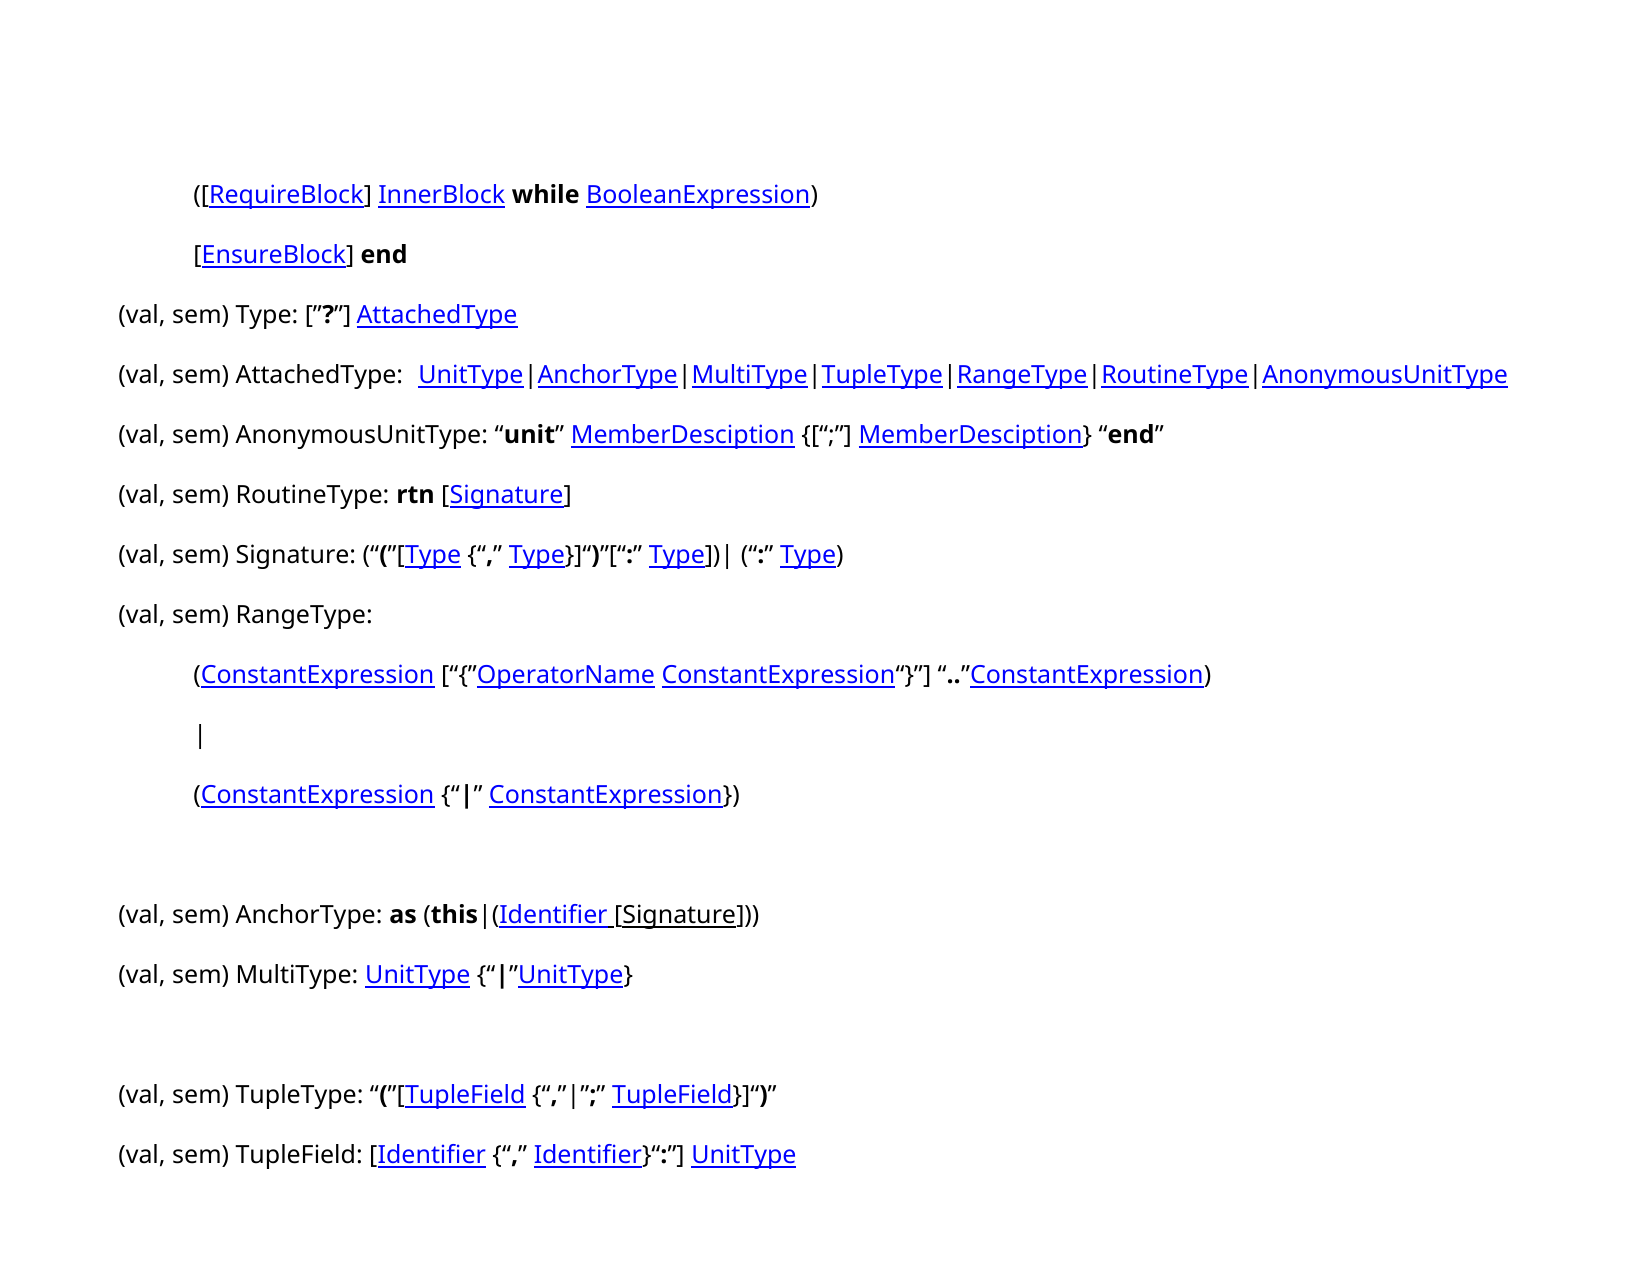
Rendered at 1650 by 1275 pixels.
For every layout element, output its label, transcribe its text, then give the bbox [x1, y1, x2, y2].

text (val, sem) TupleField: [Identifier {“,” Identifier}“:”] UnitType [118, 1137, 1532, 1171]
text (val, sem) Signature: (“(”[Type {“,” Type}]“)”[“:” Type])| (“:” Type) [118, 537, 1532, 571]
text (val, sem) AttachedType: UnitType|AnchorType|MultiType|TupleType|RangeType|RoutineType|AnonymousUnitType [118, 357, 1532, 391]
text | [118, 717, 1532, 751]
text (val, sem) TupleType: “(”[TupleField {“,”|”;” TupleField}]“)” [118, 1077, 1532, 1111]
text (val, sem) RangeType: [118, 597, 1532, 631]
text (val, sem) Type: [”?”] AttachedType [118, 297, 1532, 331]
text ([RequireBlock] InnerBlock while BooleanExpression) [118, 177, 1532, 211]
text (val, sem) AnchorType: as (this|(Identifier [Signature])) [118, 897, 1532, 931]
text [EnsureBlock] end [118, 237, 1532, 271]
text (val, sem) RoutineType: rtn [Signature] [118, 477, 1532, 511]
text (val, sem) MultiType: UnitType {“|”UnitType} [118, 957, 1532, 991]
text (ConstantExpression {“|” ConstantExpression}) [118, 777, 1532, 811]
text (ConstantExpression [“{”OperatorName ConstantExpression“}”] “..”ConstantExpression) [118, 657, 1532, 691]
text (val, sem) AnonymousUnitType: “unit” MemberDesciption {[“;”] MemberDesciption} “end” [118, 417, 1532, 451]
